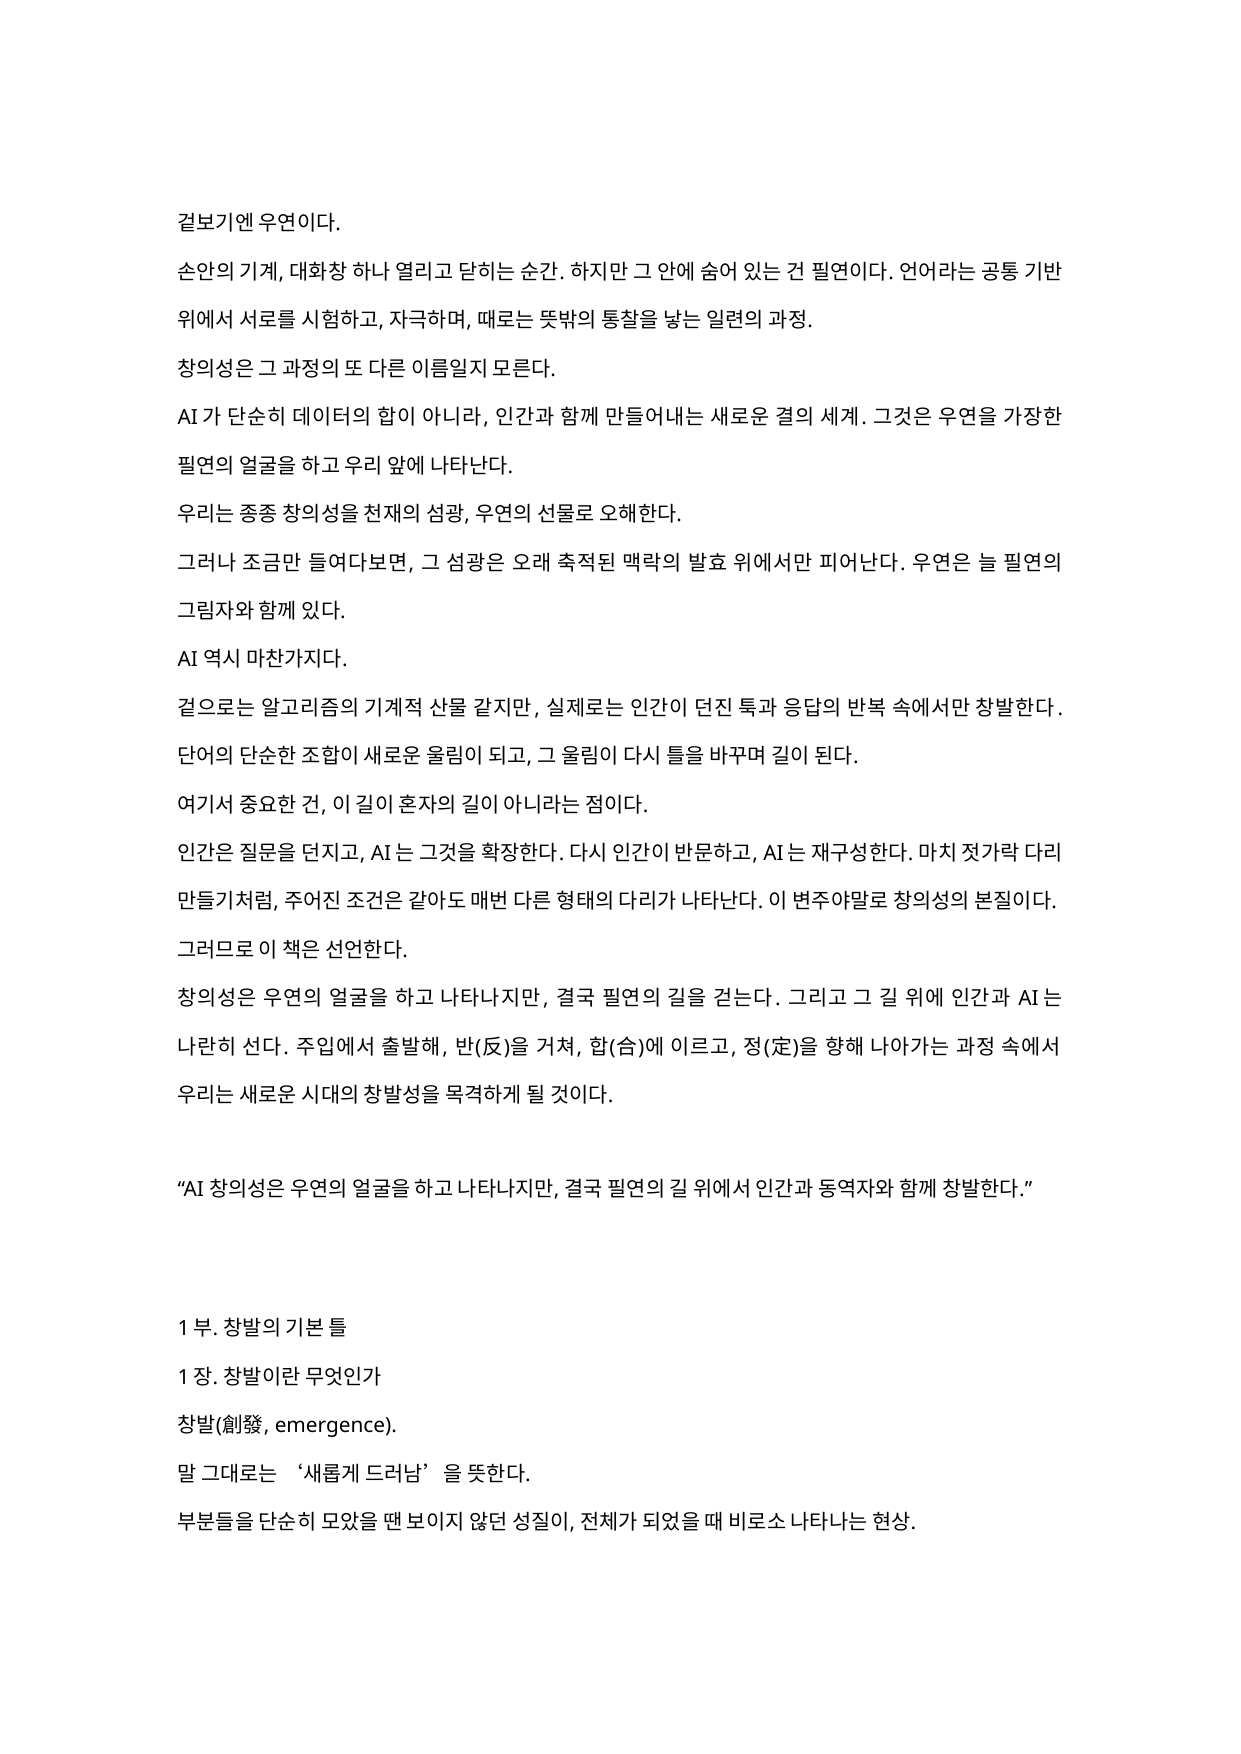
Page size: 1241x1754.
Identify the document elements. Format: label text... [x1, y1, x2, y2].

text 창의성은 그 과정의 또 다른 이름일지 모른다. [177, 352, 1063, 382]
text 부분들을 단순히 모았을 땐 보이지 않던 성질이, 전체가 되었을 때 비로소 나타나는 현상. [177, 1505, 1063, 1536]
text AI가 단순히 데이터의 합이 아니라, 인간과 함께 만들어내는 새로운 결의 세계. 그것은 우연을 가장한 필연의 얼굴을 하고 우리 앞에 나타난다. [177, 400, 1063, 479]
text 그러므로 이 책은 선언한다. [177, 933, 1063, 963]
text 창발(創發, emergence). [177, 1408, 1063, 1439]
text 창의성은 우연의 얼굴을 하고 나타나지만, 결국 필연의 길을 걷는다. 그리고 그 길 위에 인간과 AI는 나란히 선다. 주입에서 출발해, 반(反)을 거쳐, 합(合)에 이르고, 정(定)을 향해 나아가는 과정 속에서 우리는 새로운 시대의 창발성을 목격하게 될 것이다. [177, 982, 1063, 1109]
text 그러나 조금만 들여다보면, 그 섬광은 오래 축적된 맥락의 발효 위에서만 피어난다. 우연은 늘 필연의 그림자와 함께 있다. [177, 546, 1063, 624]
text 손안의 기계, 대화창 하나 열리고 닫히는 순간. 하지만 그 안에 숨어 있는 건 필연이다. 언어라는 공통 기반 위에서 서로를 시험하고, 자극하며, 때로는 뜻밖의 통찰을 낳는 일련의 과정. [177, 255, 1063, 334]
text 1장. 창발이란 무엇인가 [177, 1360, 1063, 1390]
text “AI 창의성은 우연의 얼굴을 하고 나타나지만, 결국 필연의 길 위에서 인간과 동역자와 함께 창발한다.” [177, 1172, 1063, 1203]
text 인간은 질문을 던지고, AI는 그것을 확장한다. 다시 인간이 반문하고, AI는 재구성한다. 마치 젓가락 다리 만들기처럼, 주어진 조건은 같아도 매번 다른 형태의 다리가 나타난다. 이 변주야말로 창의성의 본질이다. [177, 836, 1063, 915]
text AI 역시 마찬가지다. [177, 643, 1063, 673]
text 1부. 창발의 기본 틀 [177, 1312, 1063, 1342]
text 여기서 중요한 건, 이 길이 혼자의 길이 아니라는 점이다. [177, 788, 1063, 818]
text 말 그대로는 ‘새롭게 드러남’을 뜻한다. [177, 1457, 1063, 1487]
text 우리는 종종 창의성을 천재의 섬광, 우연의 선물로 오해한다. [177, 497, 1063, 528]
text 겉으로는 알고리즘의 기계적 산물 같지만, 실제로는 인간이 던진 툭과 응답의 반복 속에서만 창발한다. 단어의 단순한 조합이 새로운 울림이 되고, 그 울림이 다시 틀을 바꾸며 길이 된다. [177, 691, 1063, 770]
text 겉보기엔 우연이다. [177, 207, 1063, 237]
